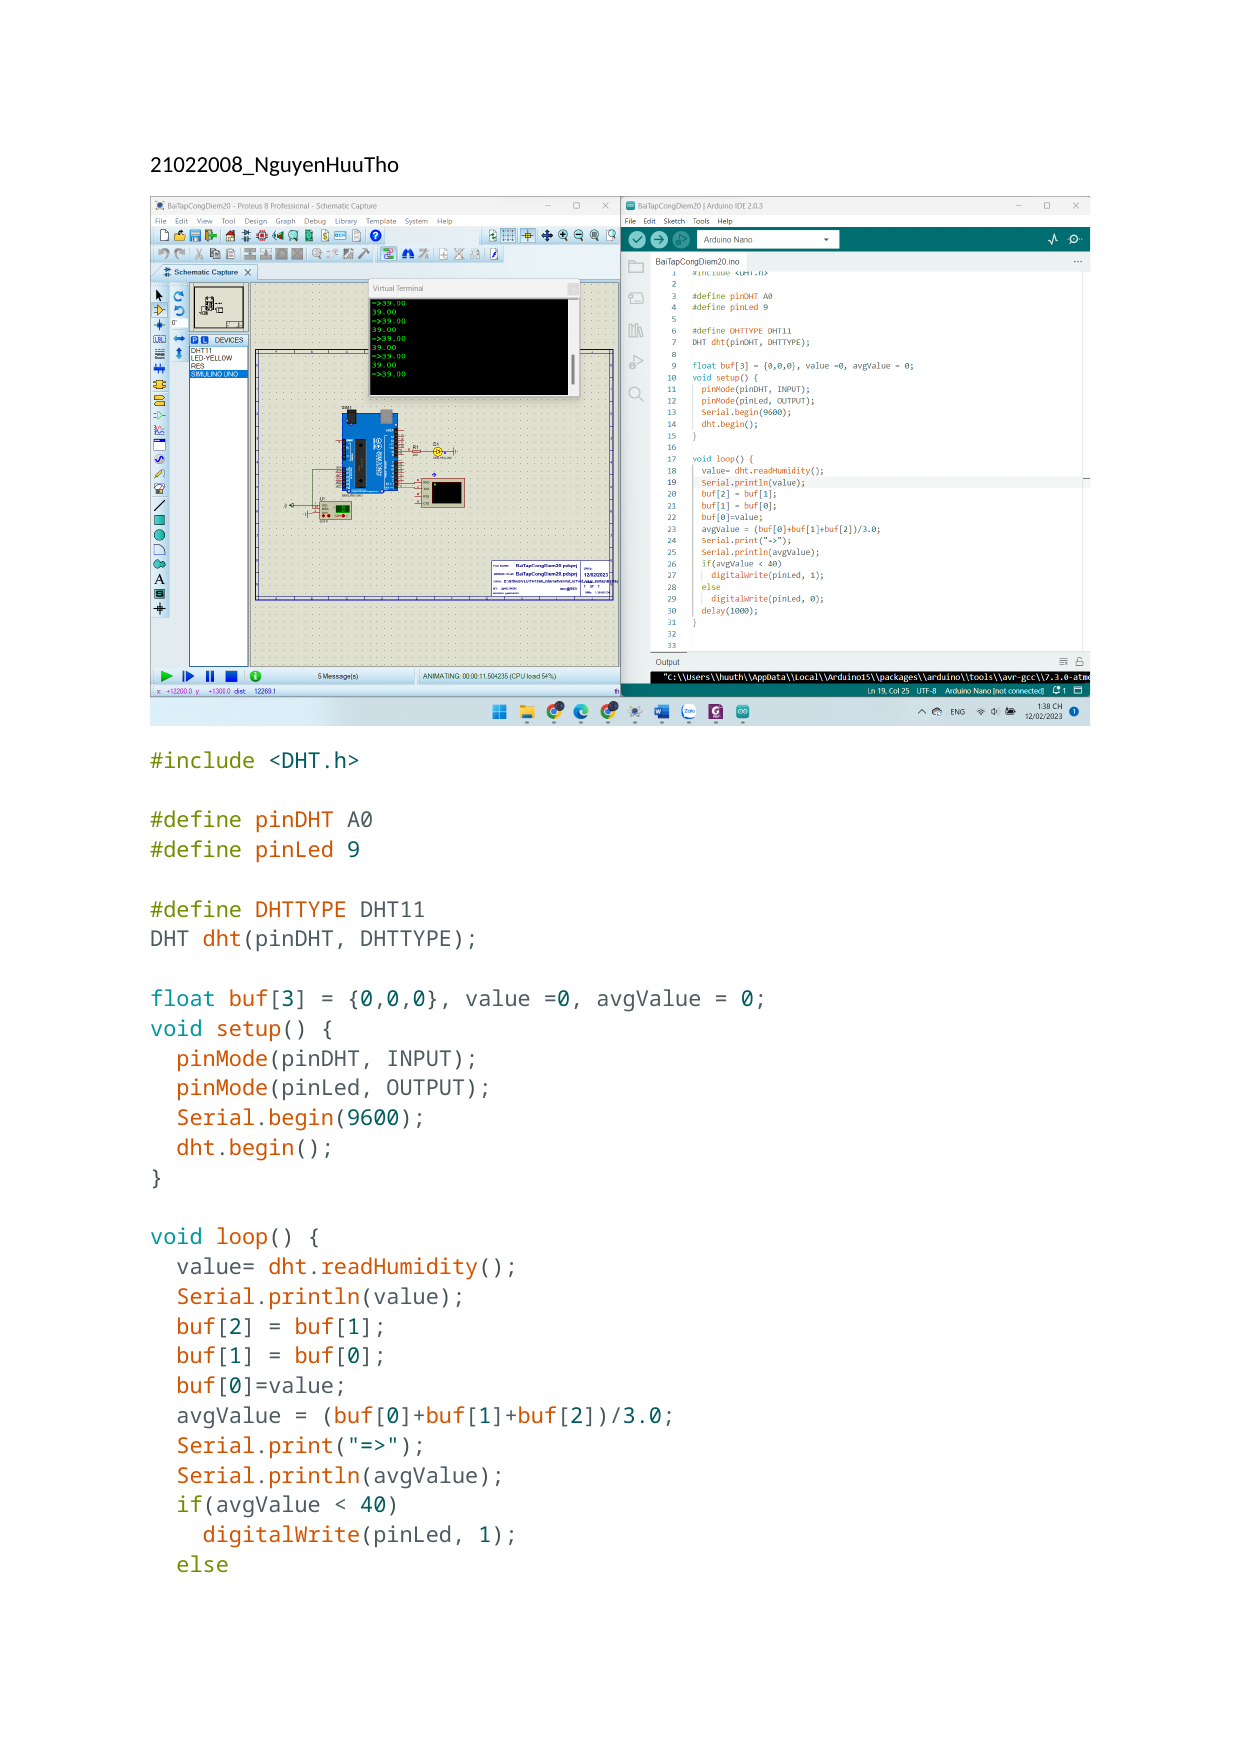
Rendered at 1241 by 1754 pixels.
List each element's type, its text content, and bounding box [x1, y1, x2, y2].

text else [150, 1549, 1090, 1579]
text #define DHTTYPE DHT11 [150, 893, 1090, 923]
text 21022008_NguyenHuuTho [150, 150, 1090, 178]
text Serial.print("=>"); [150, 1430, 1090, 1459]
text Serial.begin(9600); [150, 1102, 1090, 1132]
text DHT dht(pinDHT, DHTTYPE); [150, 923, 1090, 953]
text void setup() { [150, 1013, 1090, 1042]
text #define pinLed 9 [150, 834, 1090, 864]
text avgValue = (buf[0]+buf[1]+buf[2])/3.0; [150, 1400, 1090, 1430]
text float buf[3] = {0,0,0}, value =0, avgValue = 0; [150, 983, 1090, 1013]
text digitalWrite(pinLed, 1); [150, 1519, 1090, 1549]
text dht.begin(); [150, 1132, 1090, 1162]
text if(avgValue < 40) [150, 1489, 1090, 1519]
text buf[0]=value; [150, 1370, 1090, 1400]
text pinMode(pinLed, OUTPUT); [150, 1072, 1090, 1102]
text #define pinDHT A0 [150, 804, 1090, 834]
picture [150, 196, 1091, 726]
text Serial.println(value); [150, 1281, 1090, 1311]
text buf[2] = buf[1]; [150, 1311, 1090, 1340]
text buf[1] = buf[0]; [150, 1340, 1090, 1370]
text pinMode(pinDHT, INPUT); [150, 1042, 1090, 1072]
text Serial.println(avgValue); [150, 1459, 1090, 1489]
text value= dht.readHumidity(); [150, 1251, 1090, 1281]
text } [150, 1162, 1090, 1191]
text void loop() { [150, 1221, 1090, 1251]
text #include <DHT.h> [150, 744, 1090, 774]
